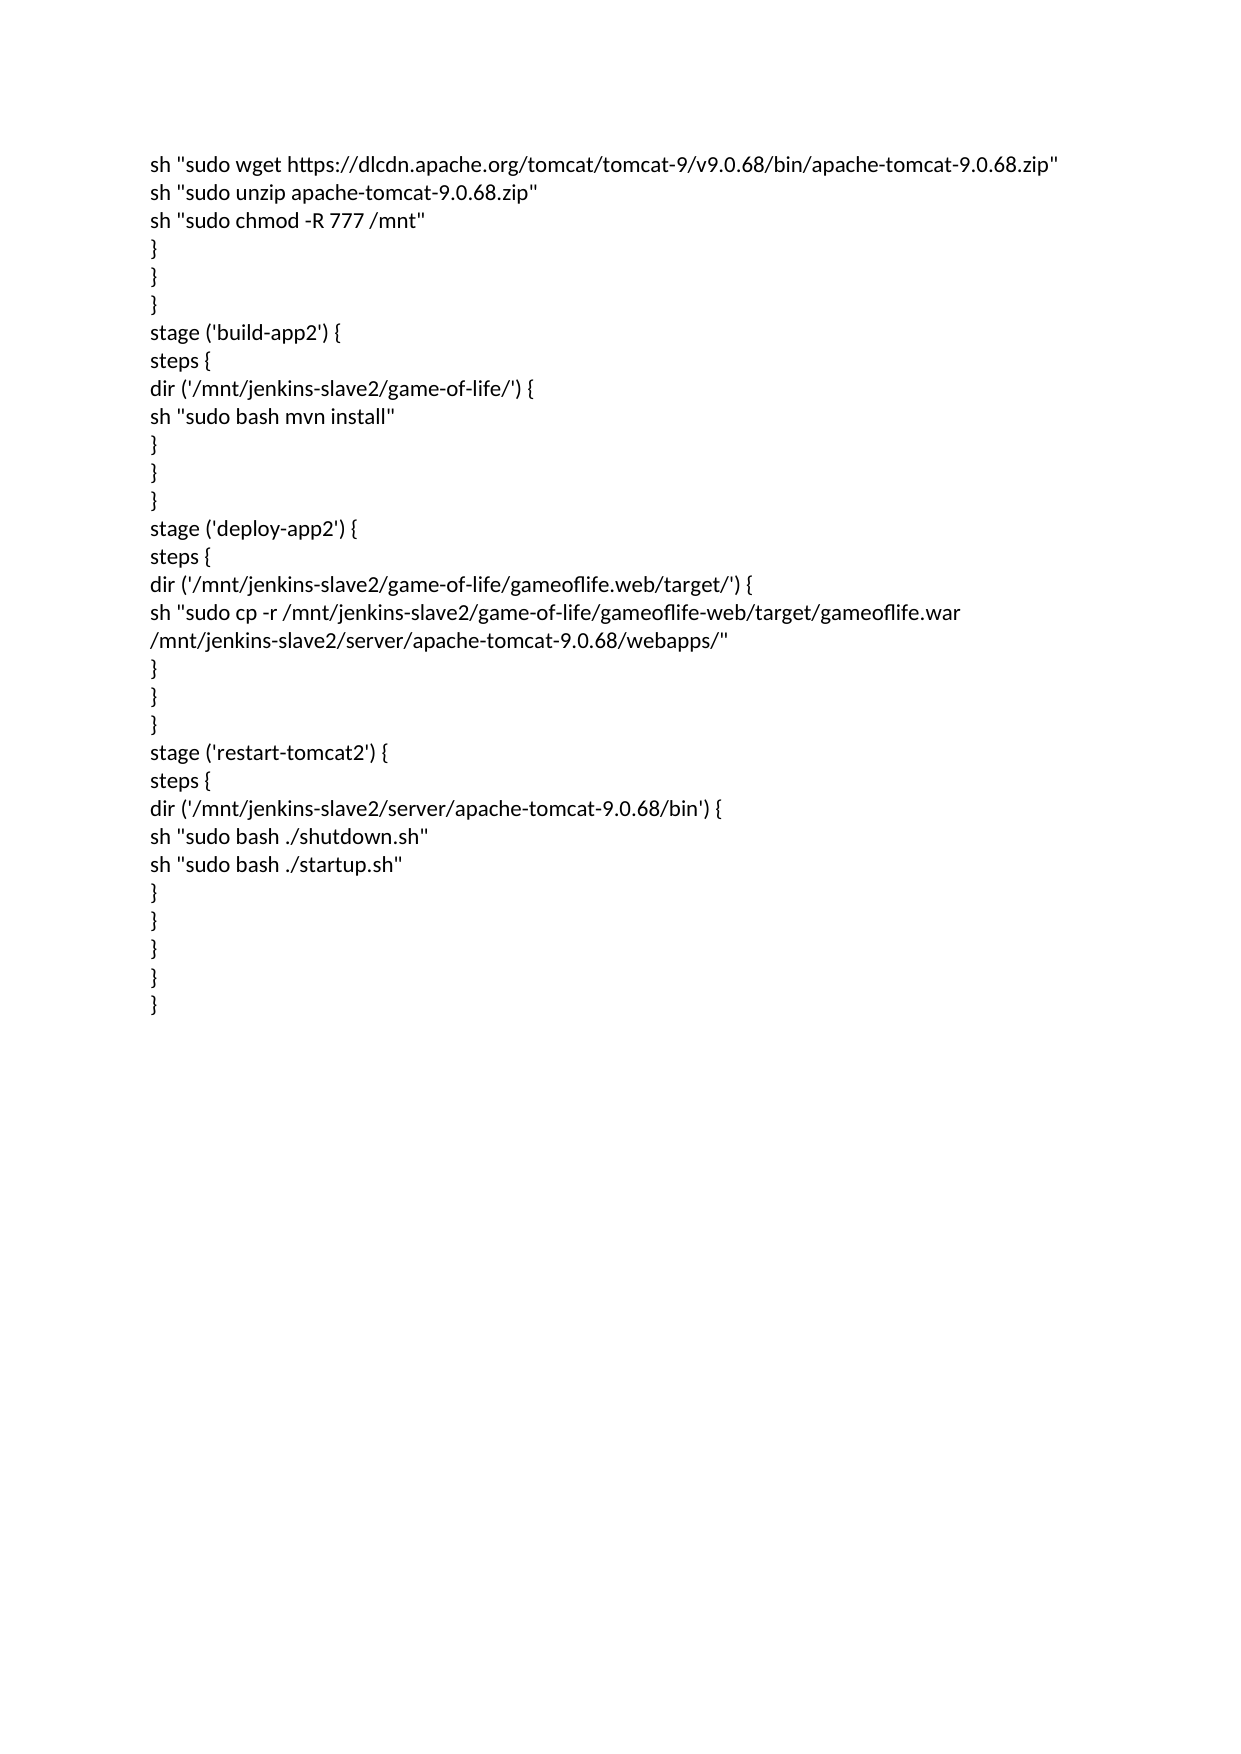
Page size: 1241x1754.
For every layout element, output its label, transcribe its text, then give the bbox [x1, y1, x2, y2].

text } [150, 290, 1090, 318]
text } [150, 262, 1090, 290]
text } [150, 486, 1090, 514]
text } [150, 682, 1090, 710]
text dir ('/mnt/jenkins-slave2/game-of-life/gameoflife.web/target/') { [150, 570, 1090, 598]
text sh "sudo bash mvn install" [150, 402, 1090, 430]
text steps { [150, 542, 1090, 570]
text } [150, 710, 1090, 738]
text } [150, 907, 1090, 934]
text dir ('/mnt/jenkins-slave2/server/apache-tomcat-9.0.68/bin') { [150, 794, 1090, 822]
text } [150, 234, 1090, 262]
text steps { [150, 766, 1090, 794]
text } [150, 430, 1090, 458]
text stage ('build-app2') { [150, 318, 1090, 346]
text } [150, 934, 1090, 963]
text sh "sudo cp -r /mnt/jenkins-slave2/game-of-life/gameoflife-web/target/gameoflife.war /mnt/jenkins-slave2/server/apache-tomcat-9.0.68/webapps/" [150, 598, 1090, 654]
text sh "sudo bash ./shutdown.sh" [150, 822, 1090, 851]
text } [150, 458, 1090, 486]
text sh "sudo unzip apache-tomcat-9.0.68.zip" [150, 178, 1090, 206]
text } [150, 991, 1090, 1019]
text steps { [150, 346, 1090, 374]
text stage ('deploy-app2') { [150, 514, 1090, 542]
text sh "sudo bash ./startup.sh" [150, 851, 1090, 878]
text sh "sudo wget https://dlcdn.apache.org/tomcat/tomcat-9/v9.0.68/bin/apache-tomcat-9.0.68.zip" [150, 150, 1090, 178]
text } [150, 654, 1090, 682]
text } [150, 878, 1090, 907]
text dir ('/mnt/jenkins-slave2/game-of-life/') { [150, 374, 1090, 402]
text sh "sudo chmod -R 777 /mnt" [150, 206, 1090, 234]
text } [150, 963, 1090, 991]
text stage ('restart-tomcat2') { [150, 738, 1090, 766]
